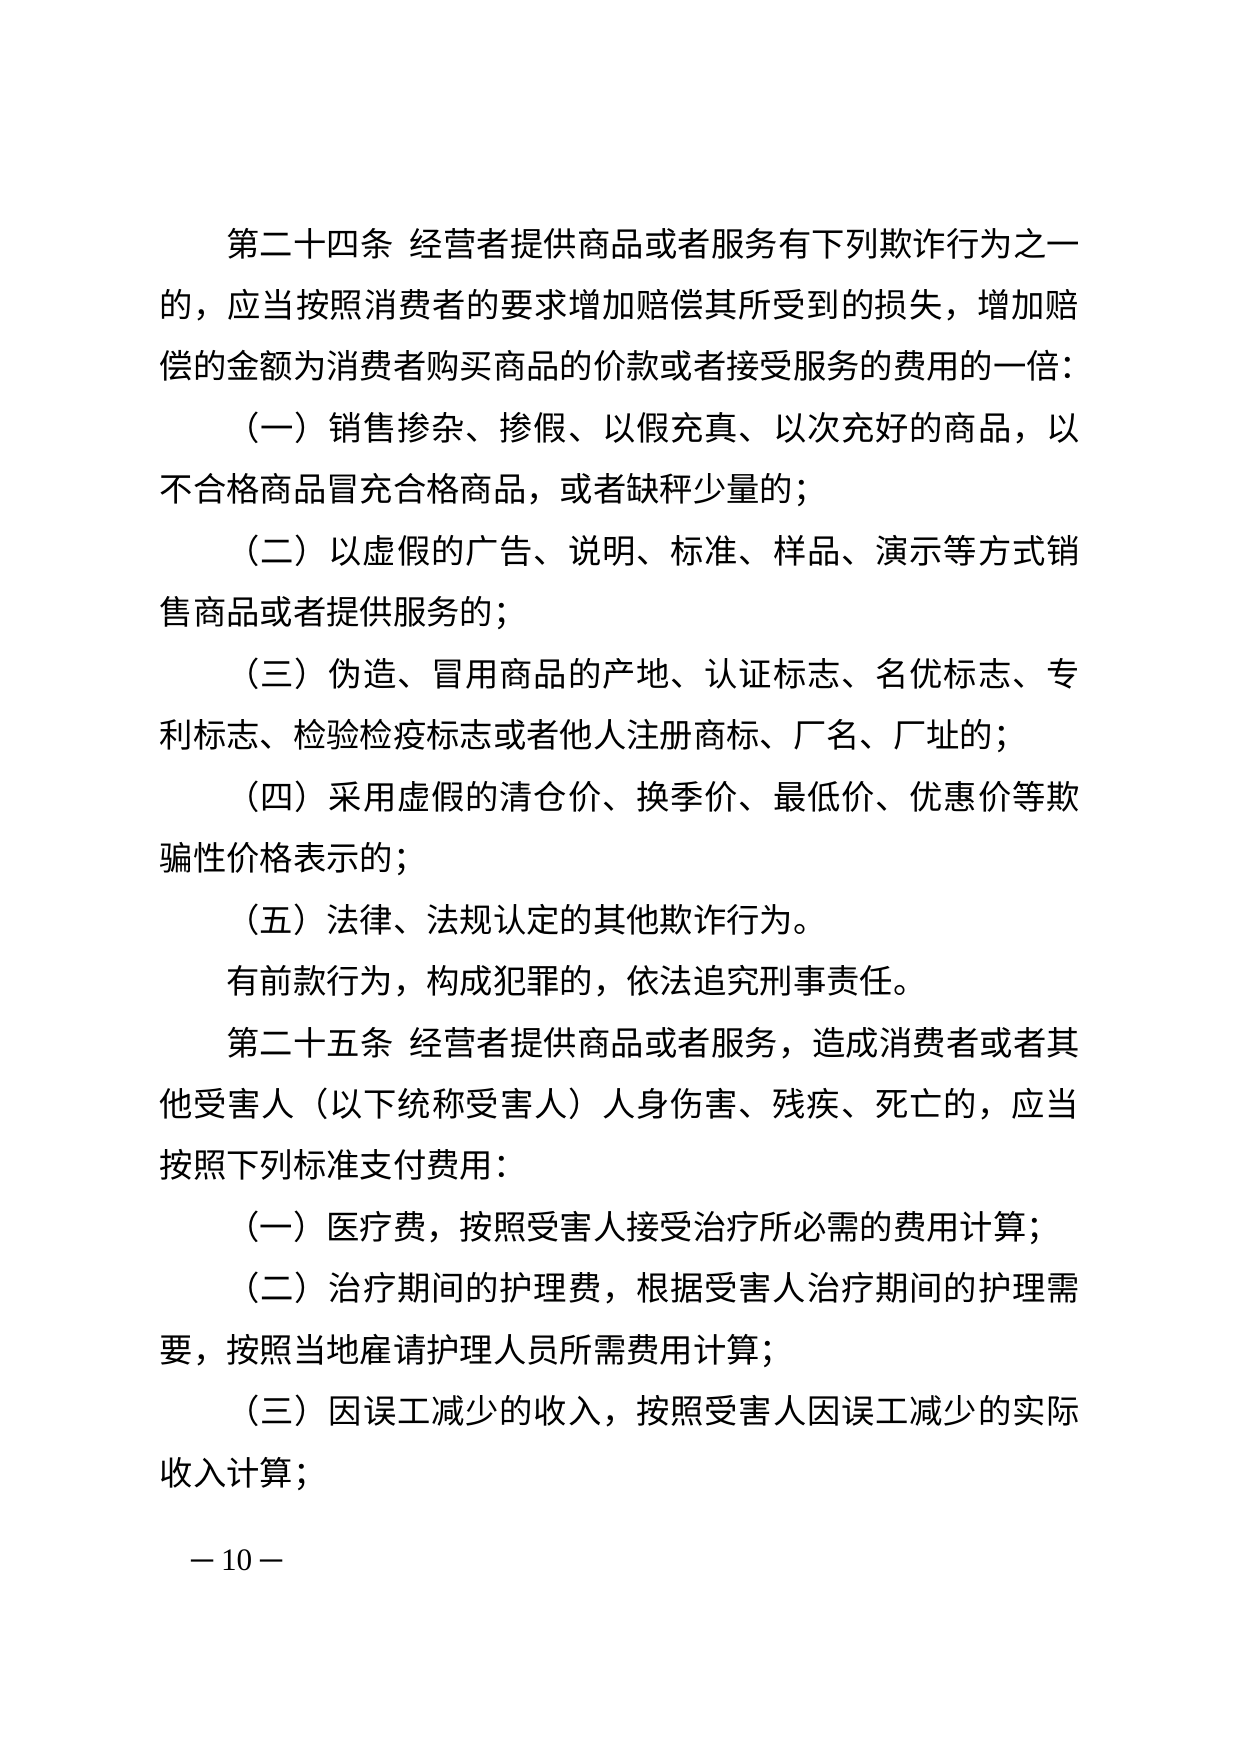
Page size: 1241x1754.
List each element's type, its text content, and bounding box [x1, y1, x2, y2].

text （一）医疗费，按照受害人接受治疗所必需的费用计算； [159, 1190, 1081, 1252]
text （二）以虚假的广告、说明、标准、样品、演示等方式销售商品或者提供服务的； [159, 514, 1081, 637]
text （二）治疗期间的护理费，根据受害人治疗期间的护理需要，按照当地雇请护理人员所需费用计算； [159, 1252, 1081, 1374]
text （五）法律、法规认定的其他欺诈行为。 [159, 883, 1081, 944]
text （一）销售掺杂、掺假、以假充真、以次充好的商品，以不合格商品冒充合格商品，或者缺秤少量的； [159, 391, 1081, 514]
text （三）伪造、冒用商品的产地、认证标志、名优标志、专利标志、检验检疫标志或者他人注册商标、厂名、厂址的； [159, 637, 1081, 760]
text 有前款行为，构成犯罪的，依法追究刑事责任。 [159, 944, 1081, 1006]
text 第二十四条 经营者提供商品或者服务有下列欺诈行为之一的，应当按照消费者的要求增加赔偿其所受到的损失，增加赔偿的金额为消费者购买商品的价款或者接受服务的费用的一倍： [159, 207, 1081, 391]
text （四）采用虚假的清仓价、换季价、最低价、优惠价等欺骗性价格表示的； [159, 760, 1081, 883]
text （三）因误工减少的收入，按照受害人因误工减少的实际收入计算； [159, 1374, 1081, 1497]
text 第二十五条 经营者提供商品或者服务，造成消费者或者其他受害人（以下统称受害人）人身伤害、残疾、死亡的，应当按照下列标准支付费用： [159, 1006, 1081, 1190]
